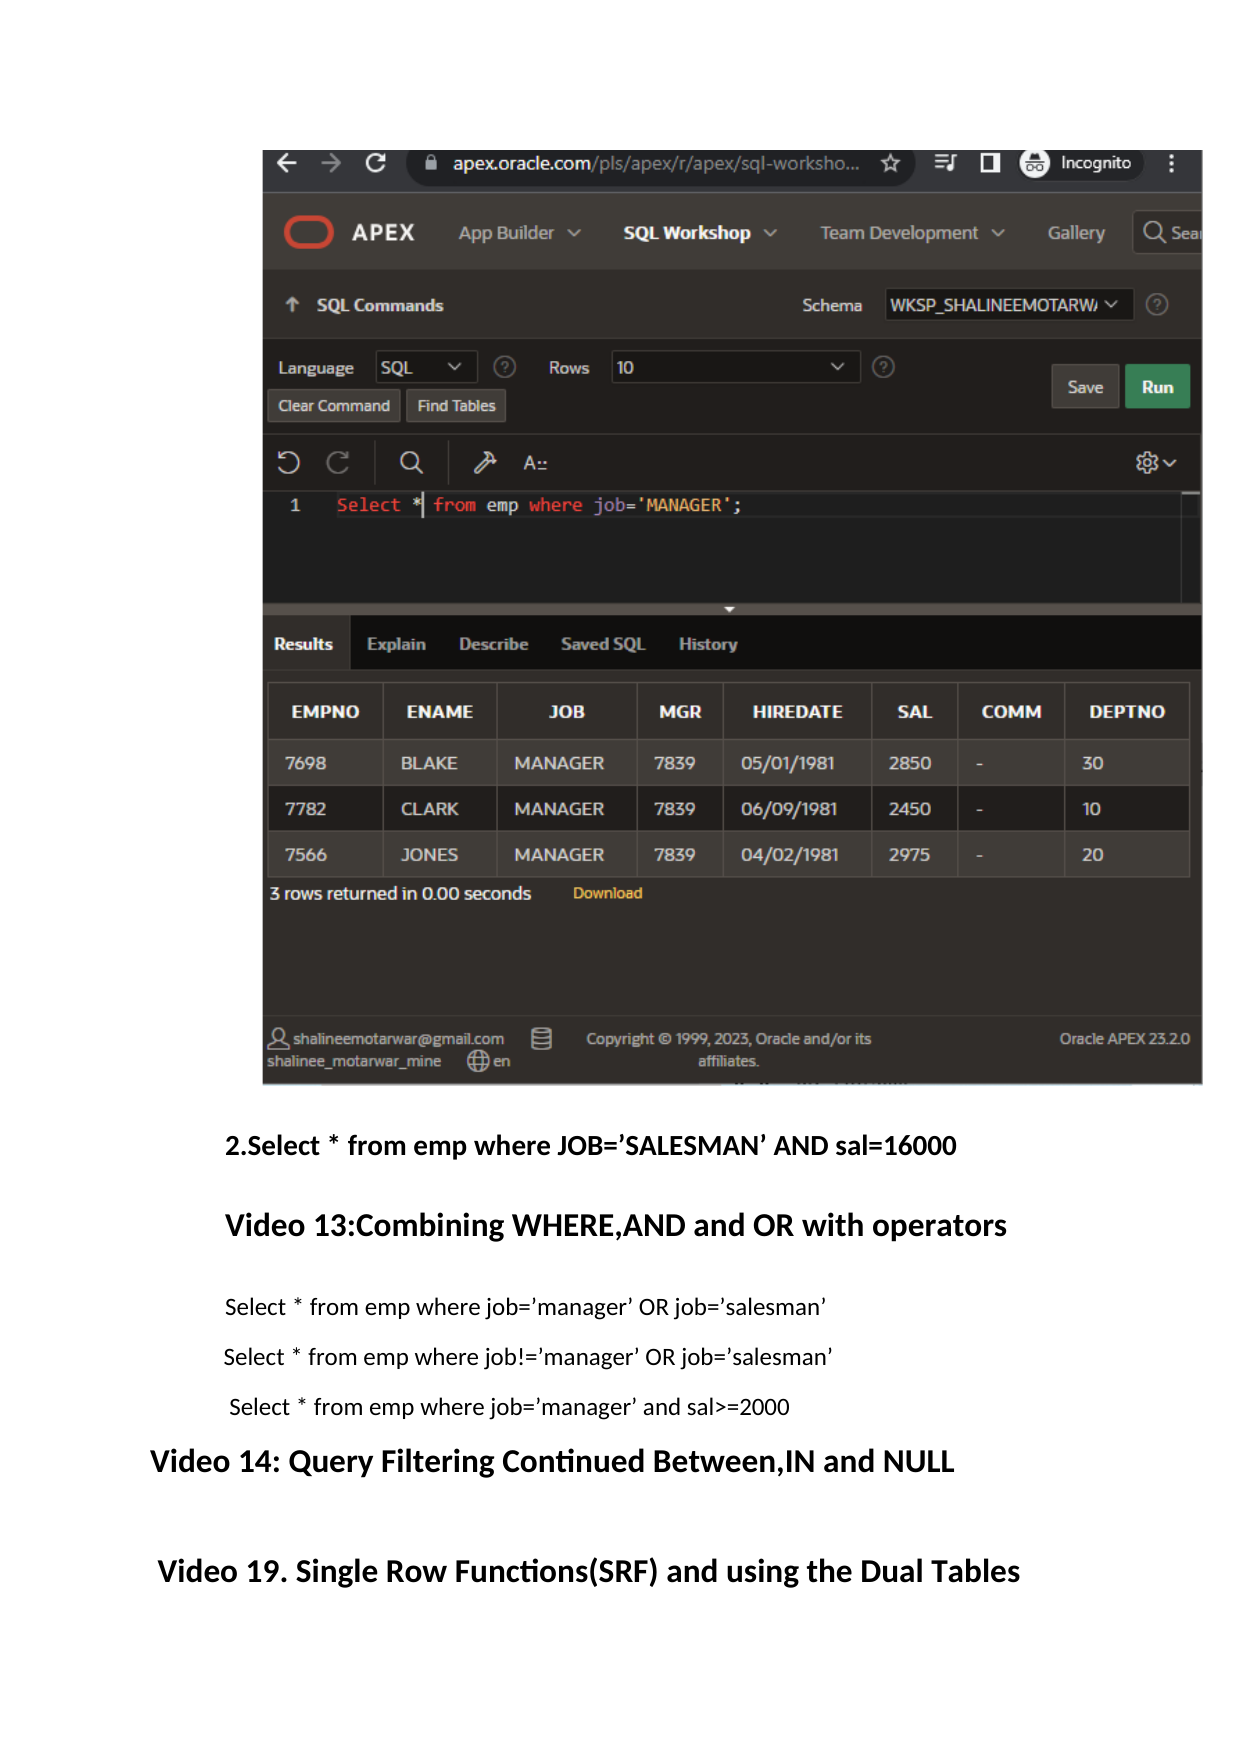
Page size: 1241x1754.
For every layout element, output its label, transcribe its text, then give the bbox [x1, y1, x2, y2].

text Video 14: Query Filtering Continued Between,IN and NULL [150, 1440, 1090, 1481]
picture [262, 150, 1203, 1086]
list Video 13:Combining WHERE,AND and OR with operators [225, 1203, 1090, 1244]
text Video 19. Single Row Functions(SRF) and using the Dual Tables [150, 1550, 1090, 1591]
text Select * from emp where job=’manager’ and sal>=2000 [150, 1391, 1090, 1421]
list 2.Select * from emp where JOB=’SALESMAN’ AND sal=16000 [225, 1127, 1090, 1162]
list Select * from emp where job=’manager’ OR job=’salesman’ [225, 1291, 1090, 1322]
text Select * from emp where job!=’manager’ OR job=’salesman’ [150, 1341, 1090, 1372]
